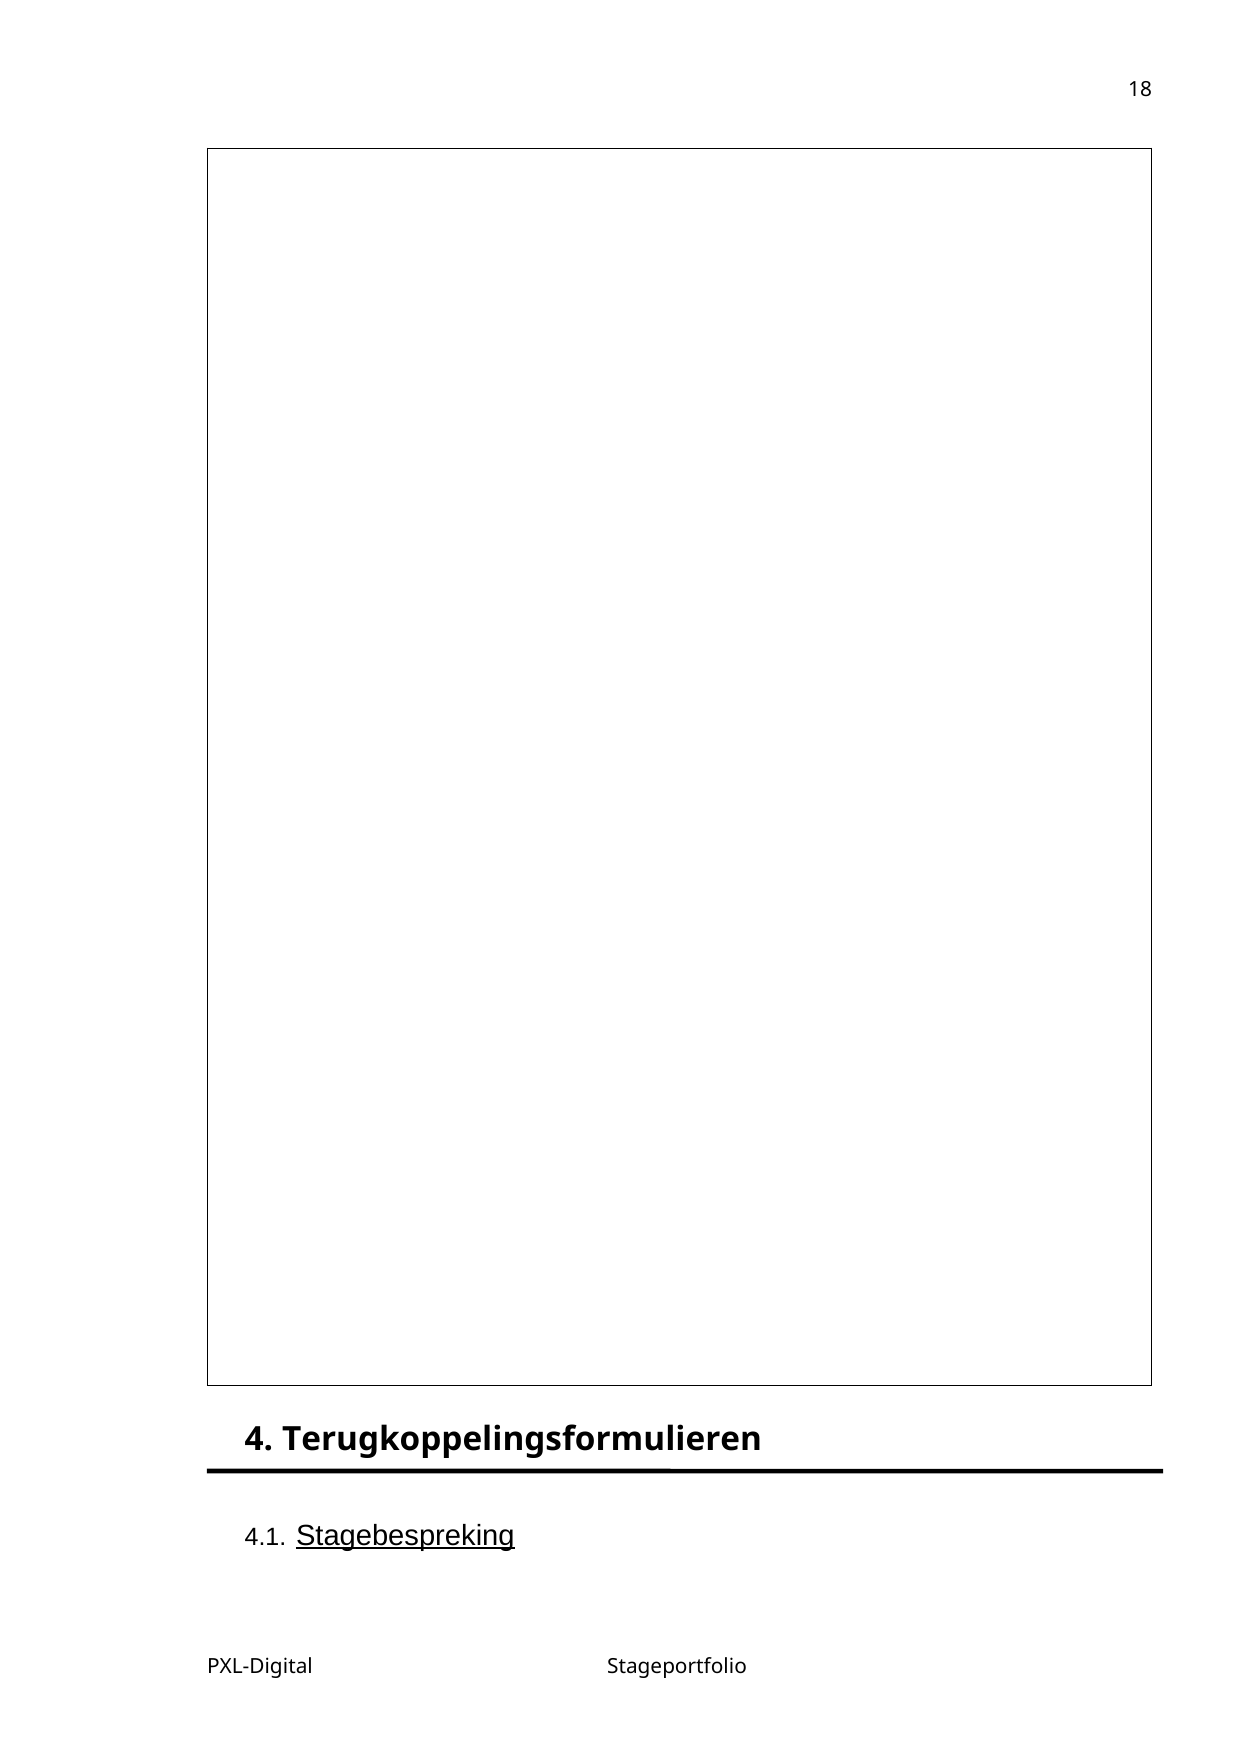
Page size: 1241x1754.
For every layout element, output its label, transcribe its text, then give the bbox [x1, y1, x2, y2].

table_header [208, 149, 1151, 1385]
subtitle Terugkoppelingsformulieren [244, 1415, 1152, 1460]
subtitle Stagebespreking [244, 1518, 1152, 1551]
